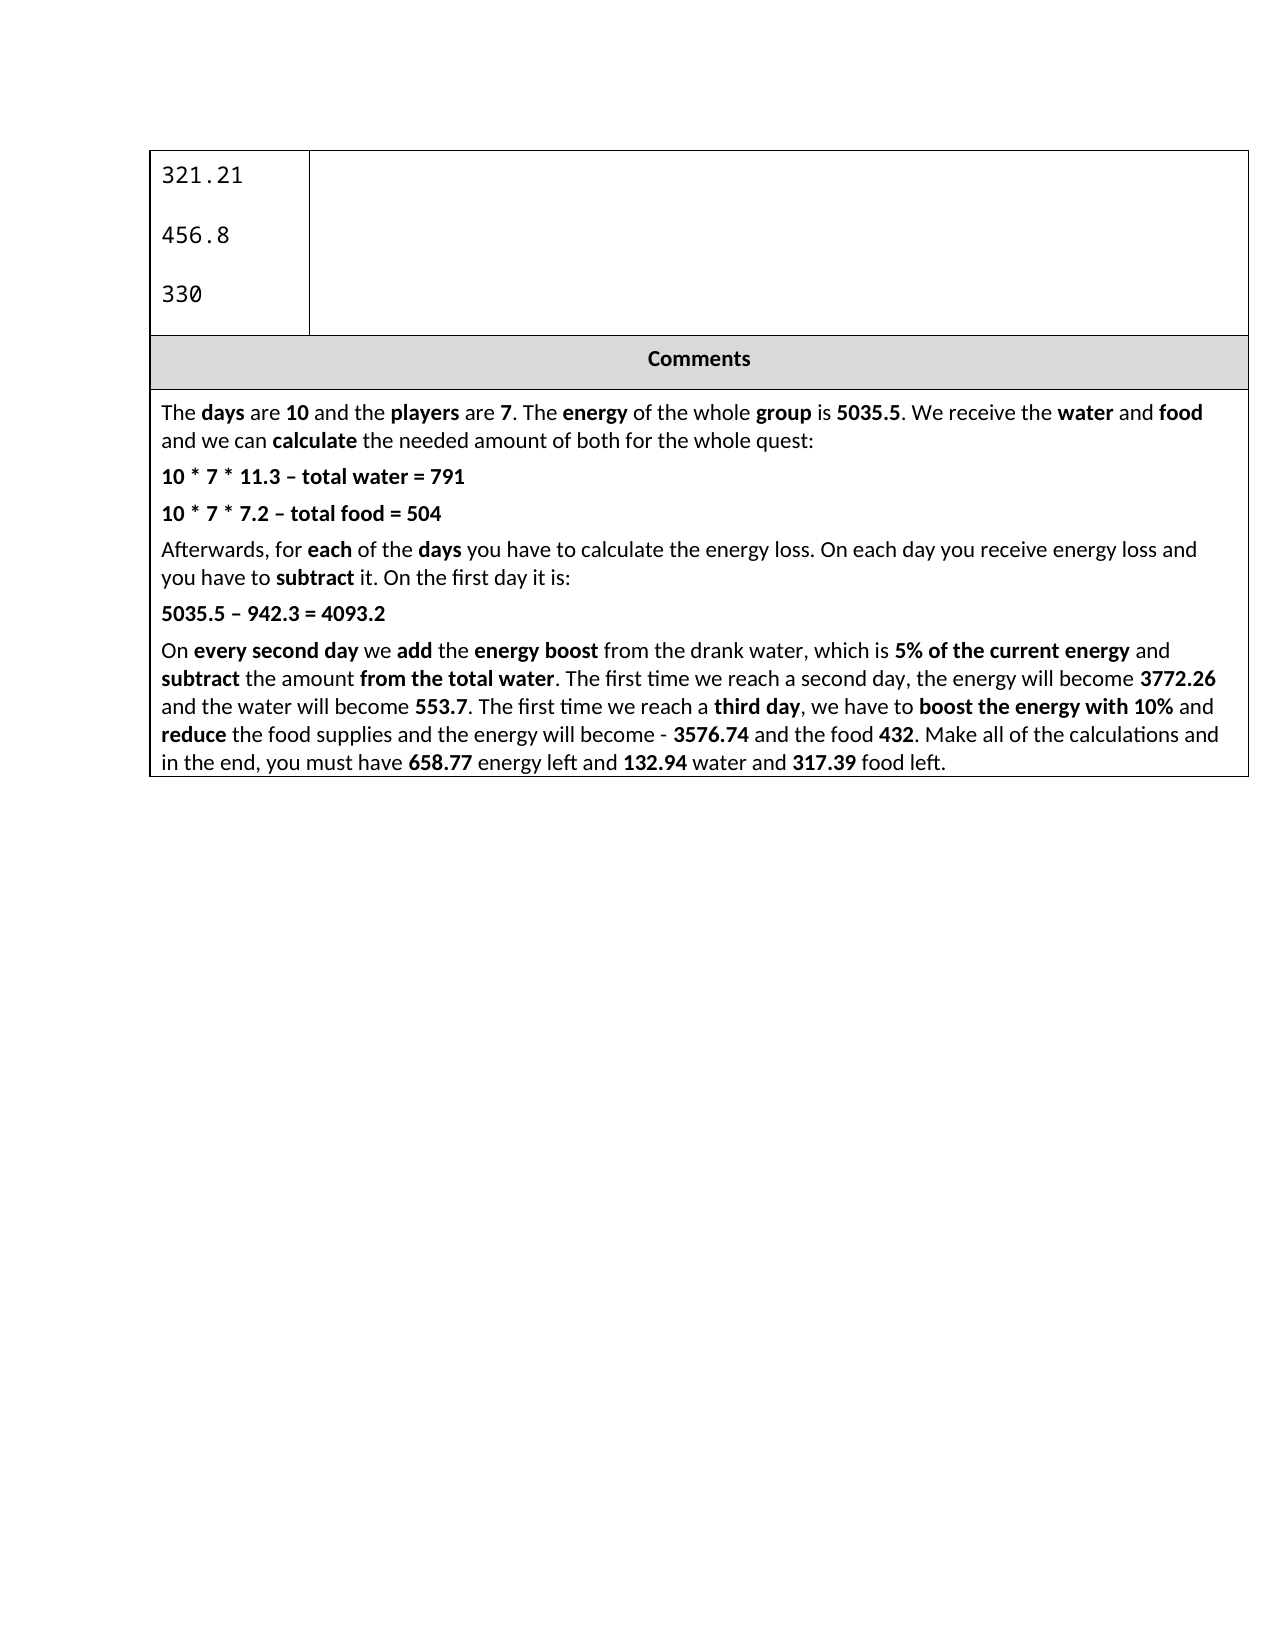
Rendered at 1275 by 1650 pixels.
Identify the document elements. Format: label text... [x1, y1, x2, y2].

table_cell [310, 151, 1248, 335]
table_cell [151, 151, 309, 335]
table_cell The days are 10 and the players are 7. The energy of the whole group is 5035.5. We receive the water and food and we can calculate the needed amount of both for the whole quest: 10 * 7 * 11.3 – total water = 791 10 * 7 * 7.2 – total food = 504 Afterwards, for each of the days you have to calculate the energy loss. On each day you receive energy loss and you have to subtract it. On the first day it is: 5035.5 – 942.3 = 4093.2 On every second day we add the energy boost from the drank water, which is 5% of the current energy and subtract the amount from the total water. The first time we reach a second day, the energy will become 3772.26 and the water will become 553.7. The first time we reach a third day, we have to boost the energy with 10% and reduce the food supplies and the energy will become - 3576.74 and the food 432. Make all of the calculations and in the end, you must have 658.77 energy left and 132.94 water and 317.39 food left. [151, 390, 1248, 776]
table_cell Comments [151, 336, 1248, 389]
